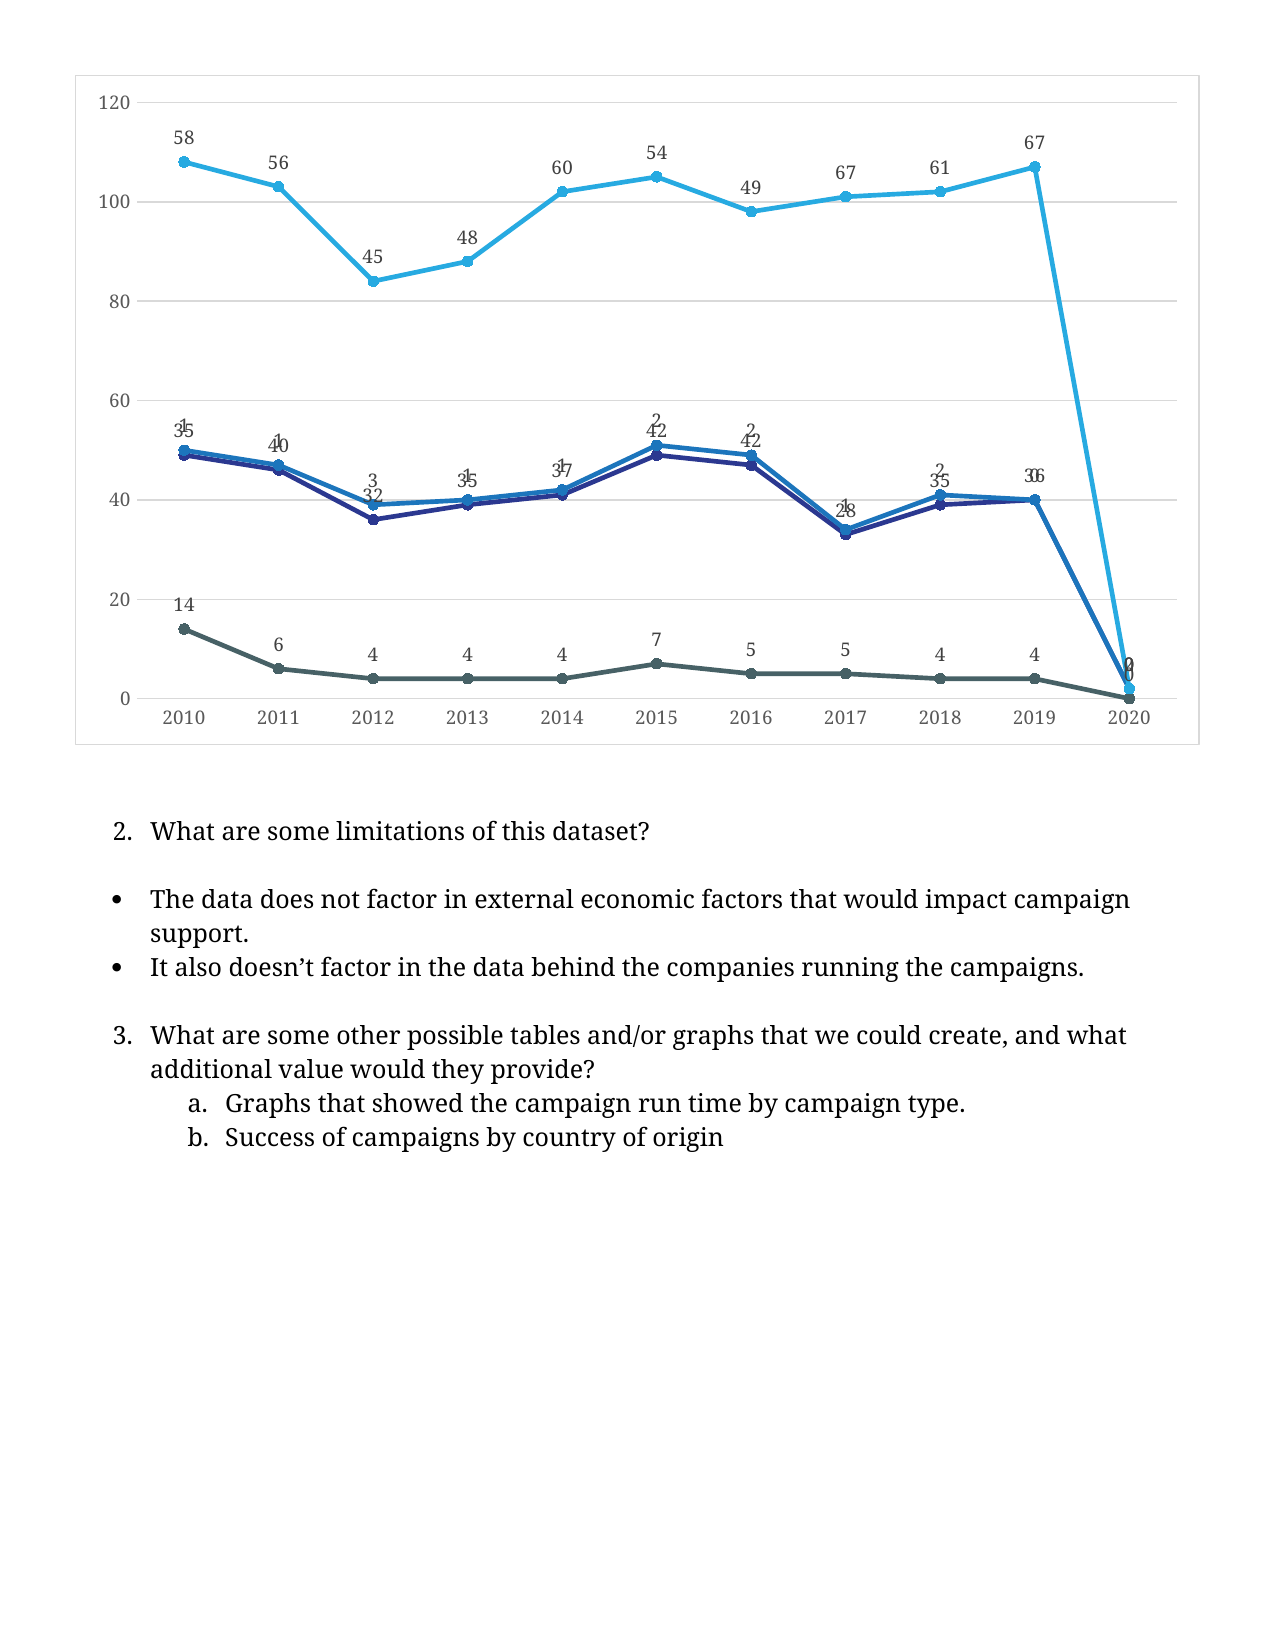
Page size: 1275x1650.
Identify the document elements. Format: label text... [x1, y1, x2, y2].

list The data does not factor in external economic factors that would impact campaign support. [112, 882, 1200, 950]
list It also doesn’t factor in the data behind the companies running the campaigns. [112, 950, 1200, 984]
list What are some other possible tables and/or graphs that we could create, and what additional value would they provide? [112, 1018, 1200, 1086]
list What are some limitations of this dataset? [112, 813, 1200, 848]
list Success of campaigns by country of origin [187, 1120, 1200, 1154]
list Graphs that showed the campaign run time by campaign type. [187, 1086, 1200, 1120]
